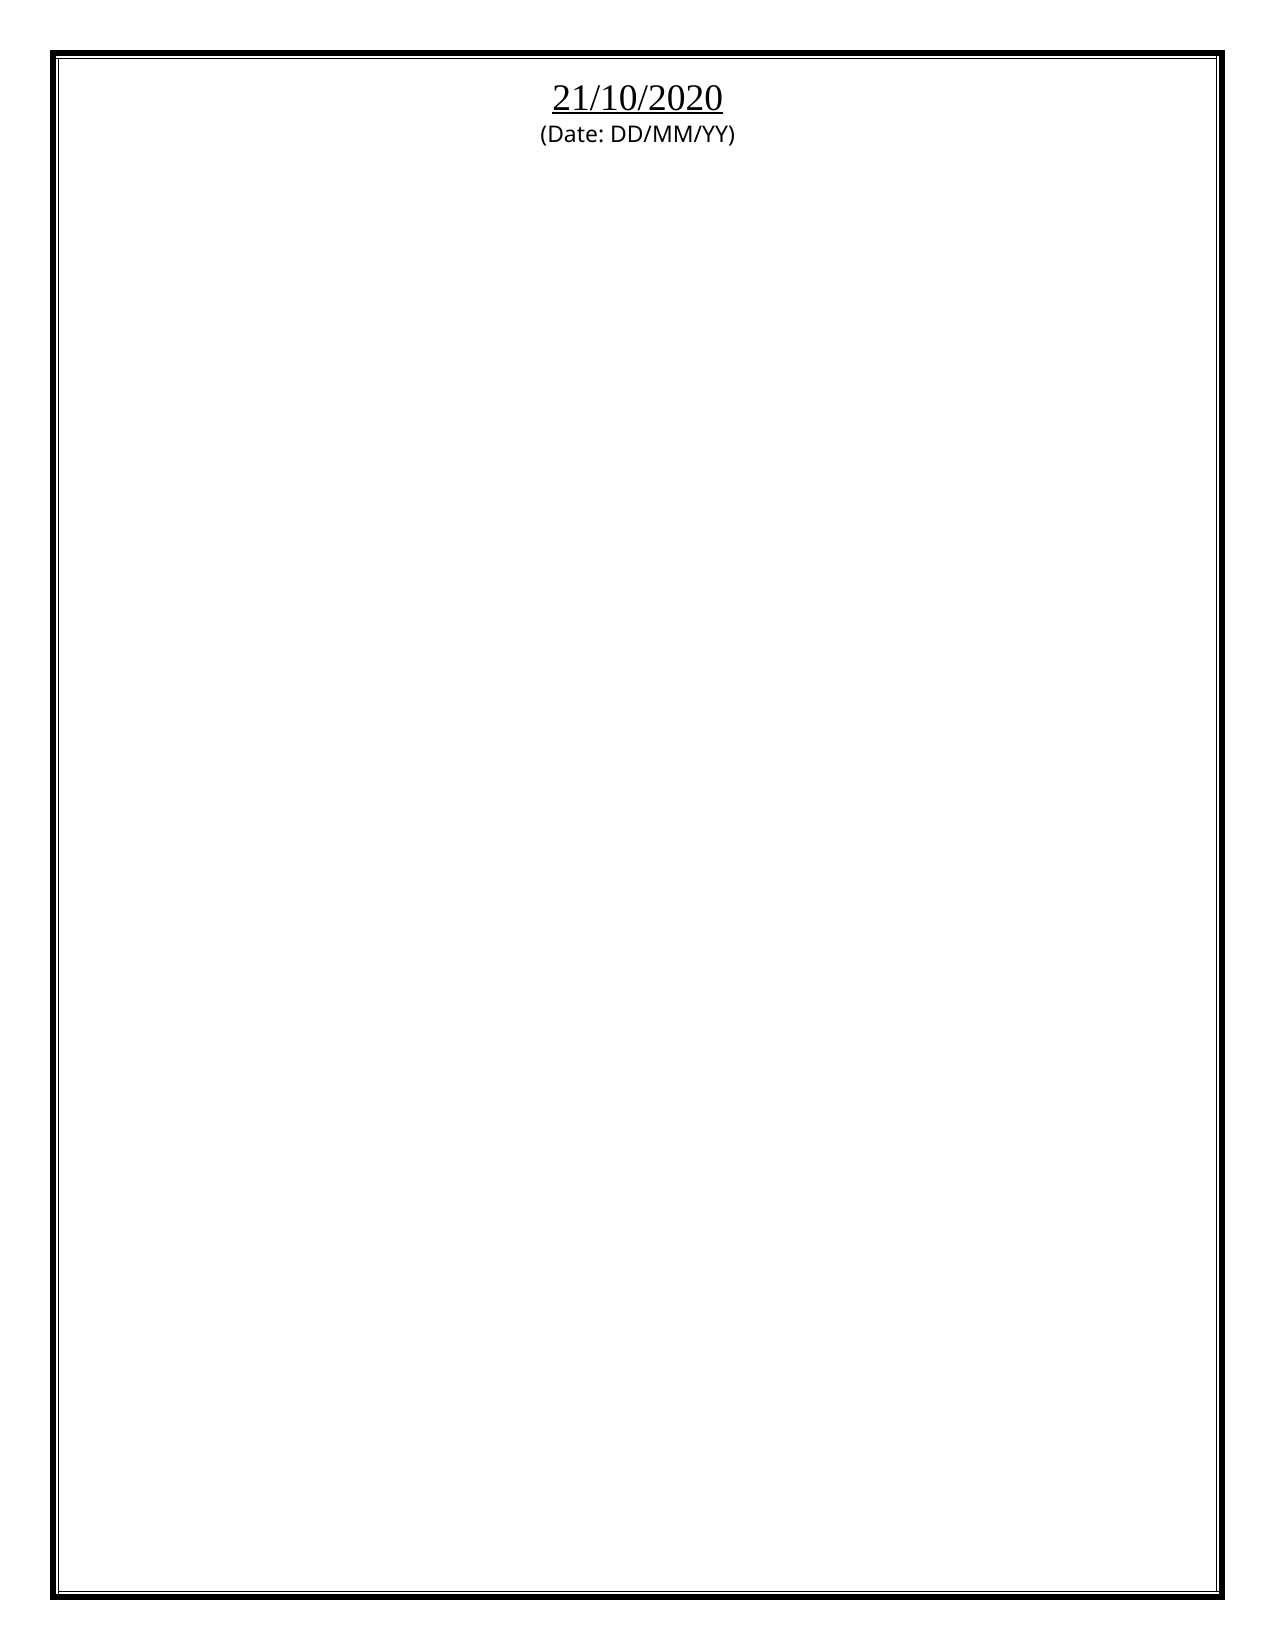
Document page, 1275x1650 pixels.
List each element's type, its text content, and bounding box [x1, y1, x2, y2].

text (Date: DD/MM/YY) [75, 118, 1200, 149]
text 21/10/2020 [75, 75, 1200, 118]
